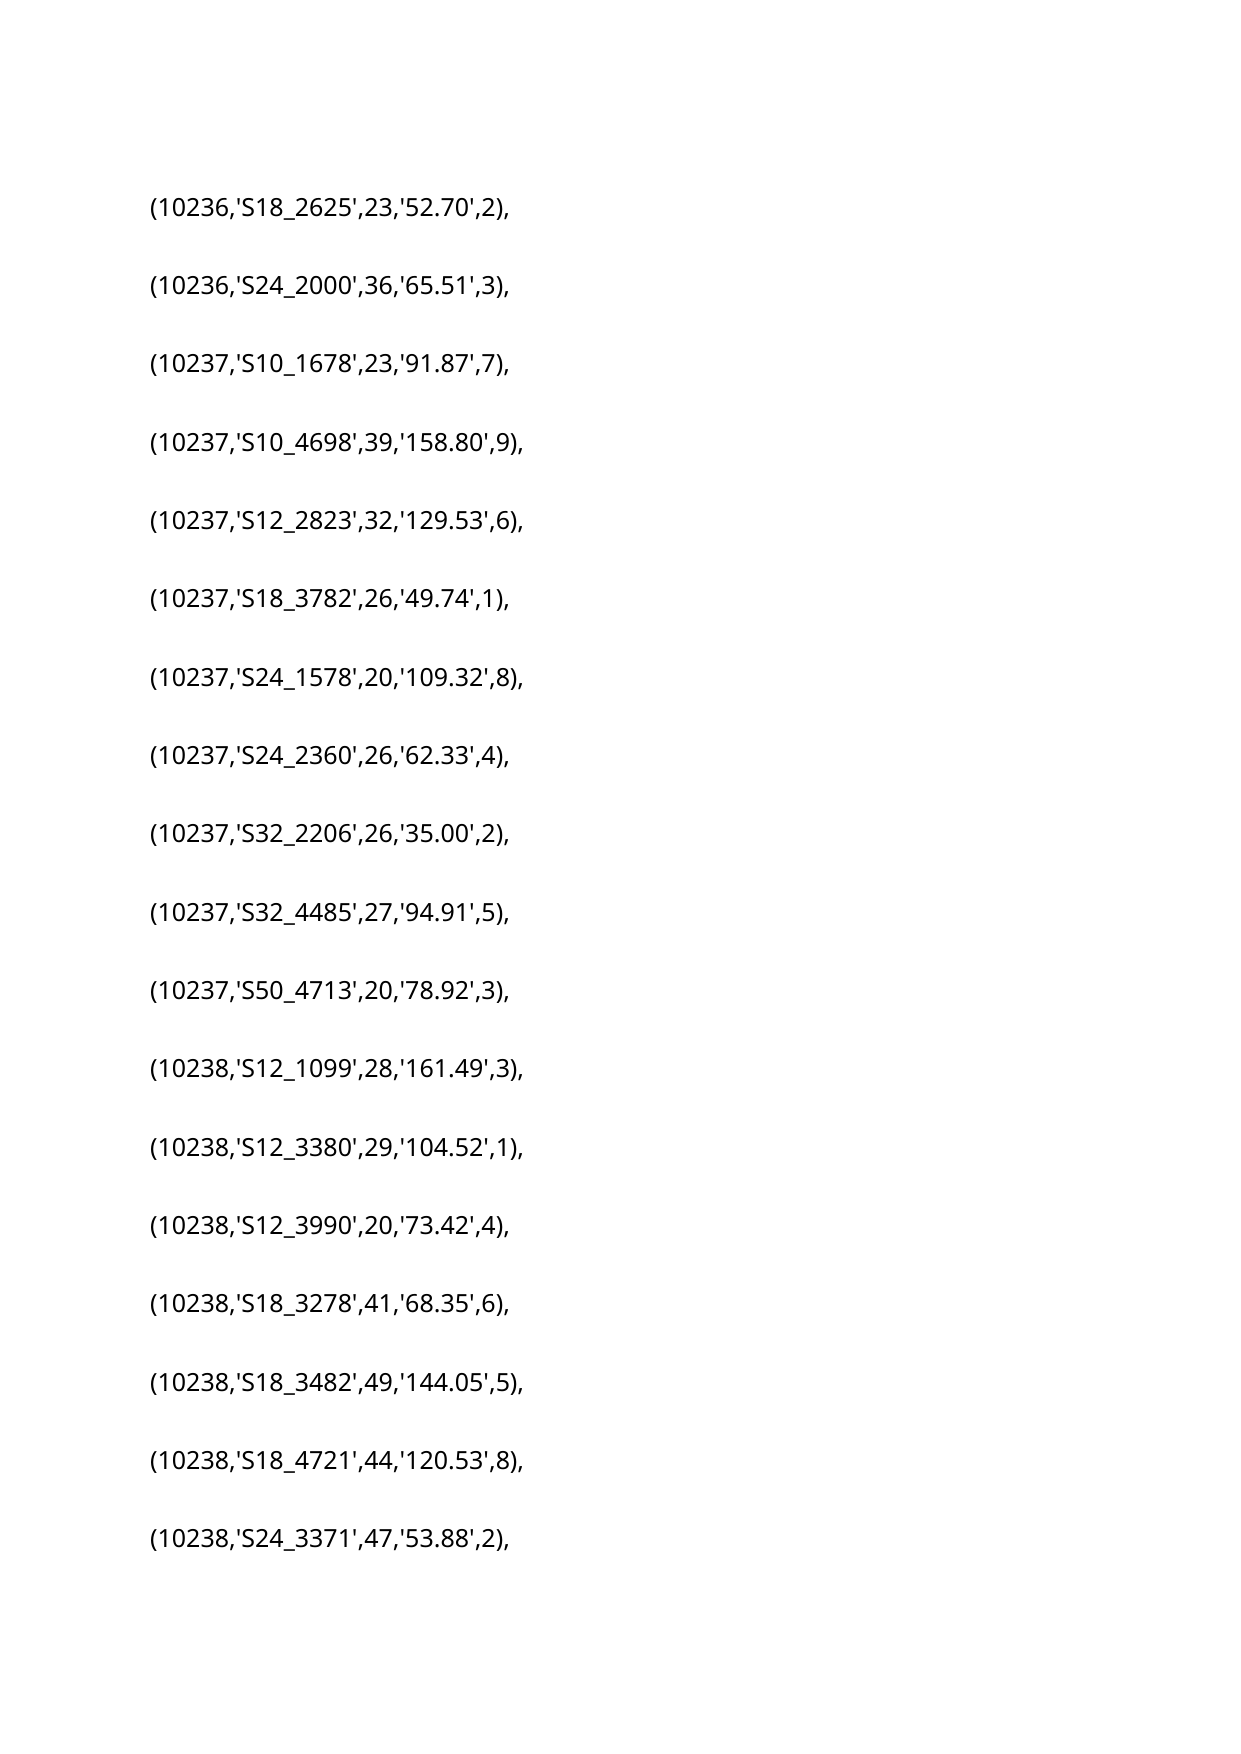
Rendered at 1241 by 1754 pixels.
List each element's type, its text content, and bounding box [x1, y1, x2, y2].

text (10238,'S12_3380',29,'104.52',1), [150, 1129, 1090, 1163]
text (10237,'S12_2823',32,'129.53',6), [150, 502, 1090, 537]
text (10236,'S18_2625',23,'52.70',2), [150, 189, 1090, 223]
text (10238,'S12_1099',28,'161.49',3), [150, 1051, 1090, 1085]
text (10237,'S50_4713',20,'78.92',3), [150, 972, 1090, 1007]
text (10237,'S32_4485',27,'94.91',5), [150, 894, 1090, 928]
text (10238,'S18_3278',41,'68.35',6), [150, 1286, 1090, 1320]
text (10237,'S18_3782',26,'49.74',1), [150, 581, 1090, 615]
text (10238,'S18_3482',49,'144.05',5), [150, 1364, 1090, 1398]
text (10238,'S12_3990',20,'73.42',4), [150, 1207, 1090, 1242]
text (10237,'S24_2360',26,'62.33',4), [150, 737, 1090, 772]
text (10236,'S24_2000',36,'65.51',3), [150, 267, 1090, 302]
text (10237,'S24_1578',20,'109.32',8), [150, 659, 1090, 693]
text (10237,'S10_1678',23,'91.87',7), [150, 346, 1090, 380]
text (10238,'S24_3371',47,'53.88',2), [150, 1521, 1090, 1555]
text (10237,'S10_4698',39,'158.80',9), [150, 424, 1090, 458]
text (10238,'S18_4721',44,'120.53',8), [150, 1442, 1090, 1477]
text (10237,'S32_2206',26,'35.00',2), [150, 816, 1090, 850]
